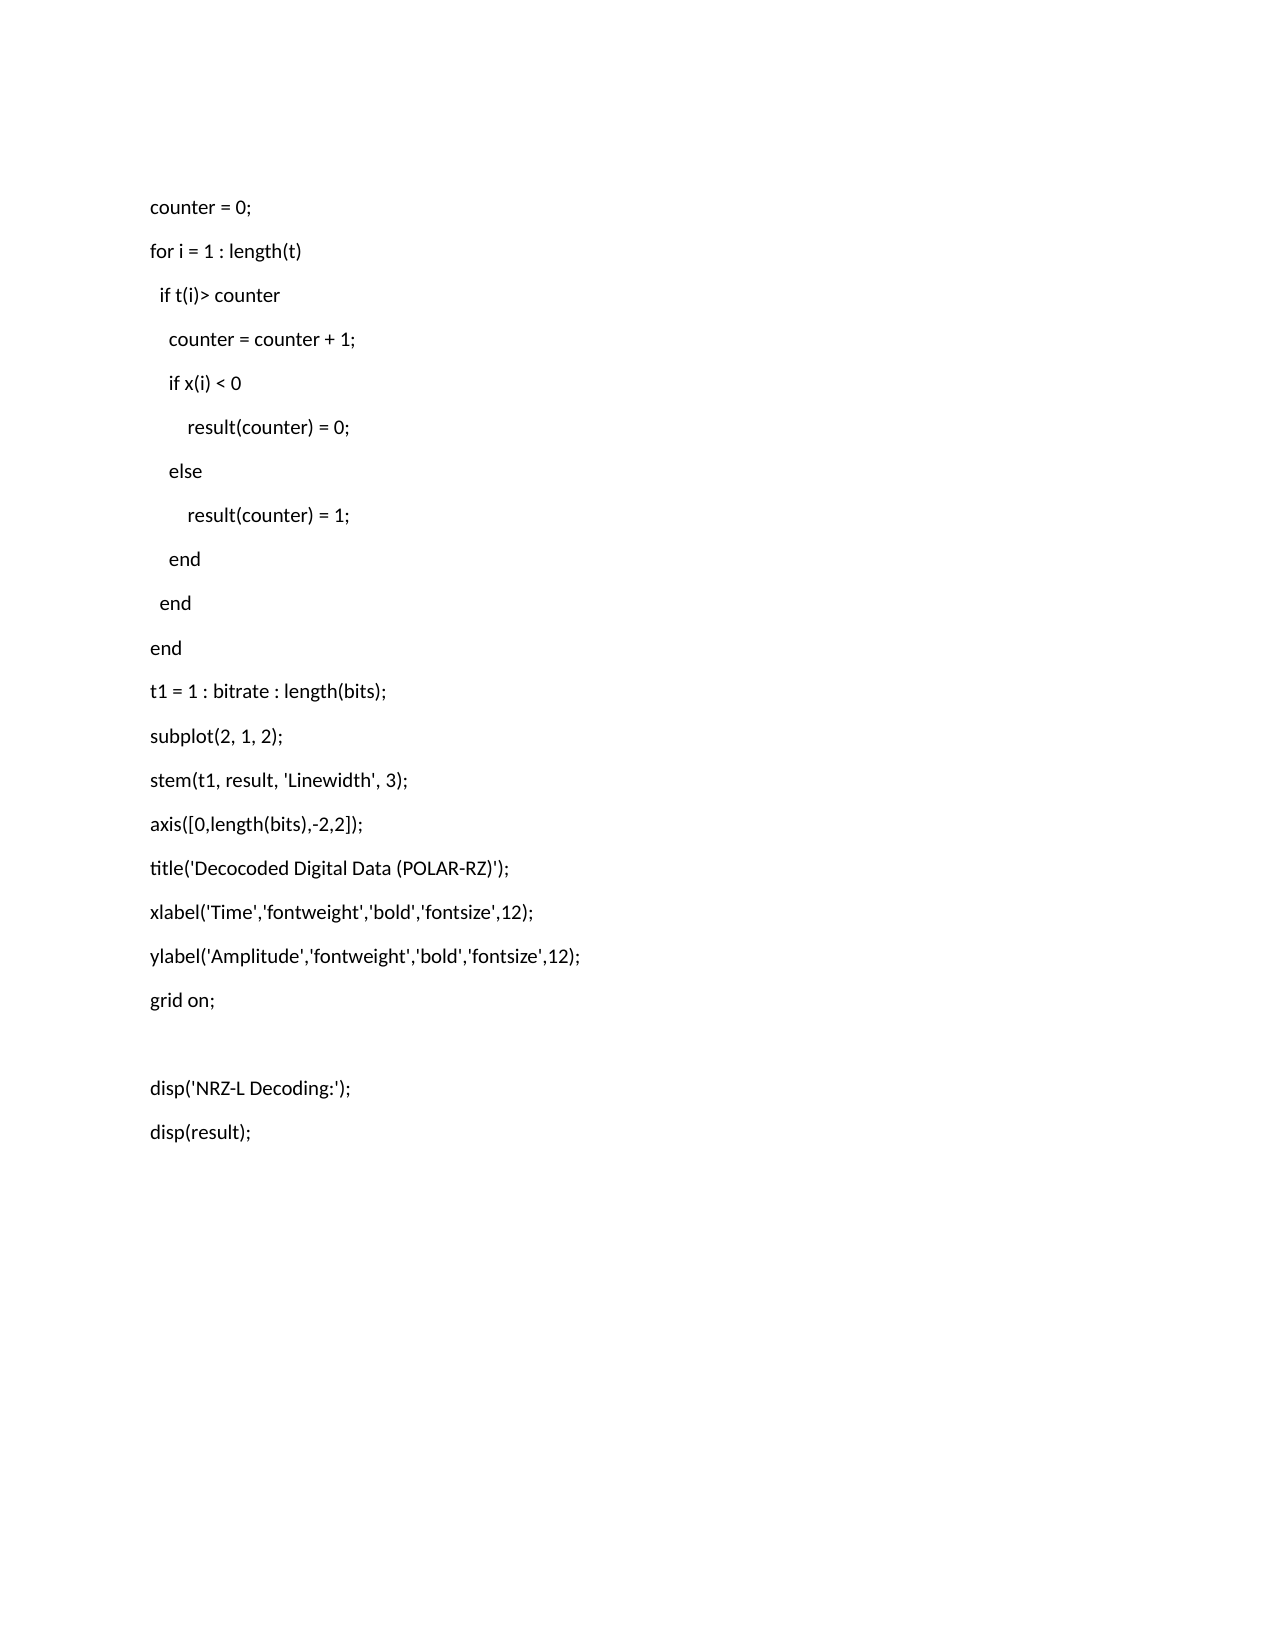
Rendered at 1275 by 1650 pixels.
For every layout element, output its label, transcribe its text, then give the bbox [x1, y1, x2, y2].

text end [150, 635, 1125, 660]
text ylabel('Amplitude','fontweight','bold','fontsize',12); [150, 943, 1125, 968]
text result(counter) = 0; [150, 414, 1125, 440]
text stem(t1, result, 'Linewidth', 3); [150, 767, 1125, 792]
text disp('NRZ-L Decoding:'); [150, 1075, 1125, 1101]
text axis([0,length(bits),-2,2]); [150, 811, 1125, 836]
text grid on; [150, 987, 1125, 1013]
text t1 = 1 : bitrate : length(bits); [150, 679, 1125, 704]
text counter = 0; [150, 194, 1125, 219]
text subplot(2, 1, 2); [150, 723, 1125, 748]
text if t(i)> counter [150, 282, 1125, 308]
text disp(result); [150, 1119, 1125, 1145]
text xlabel('Time','fontweight','bold','fontsize',12); [150, 899, 1125, 924]
text for i = 1 : length(t) [150, 238, 1125, 263]
text end [150, 591, 1125, 616]
text end [150, 547, 1125, 572]
text else [150, 458, 1125, 484]
text counter = counter + 1; [150, 326, 1125, 352]
text if x(i) < 0 [150, 370, 1125, 396]
text result(counter) = 1; [150, 502, 1125, 528]
text title('Decocoded Digital Data (POLAR-RZ)'); [150, 855, 1125, 880]
